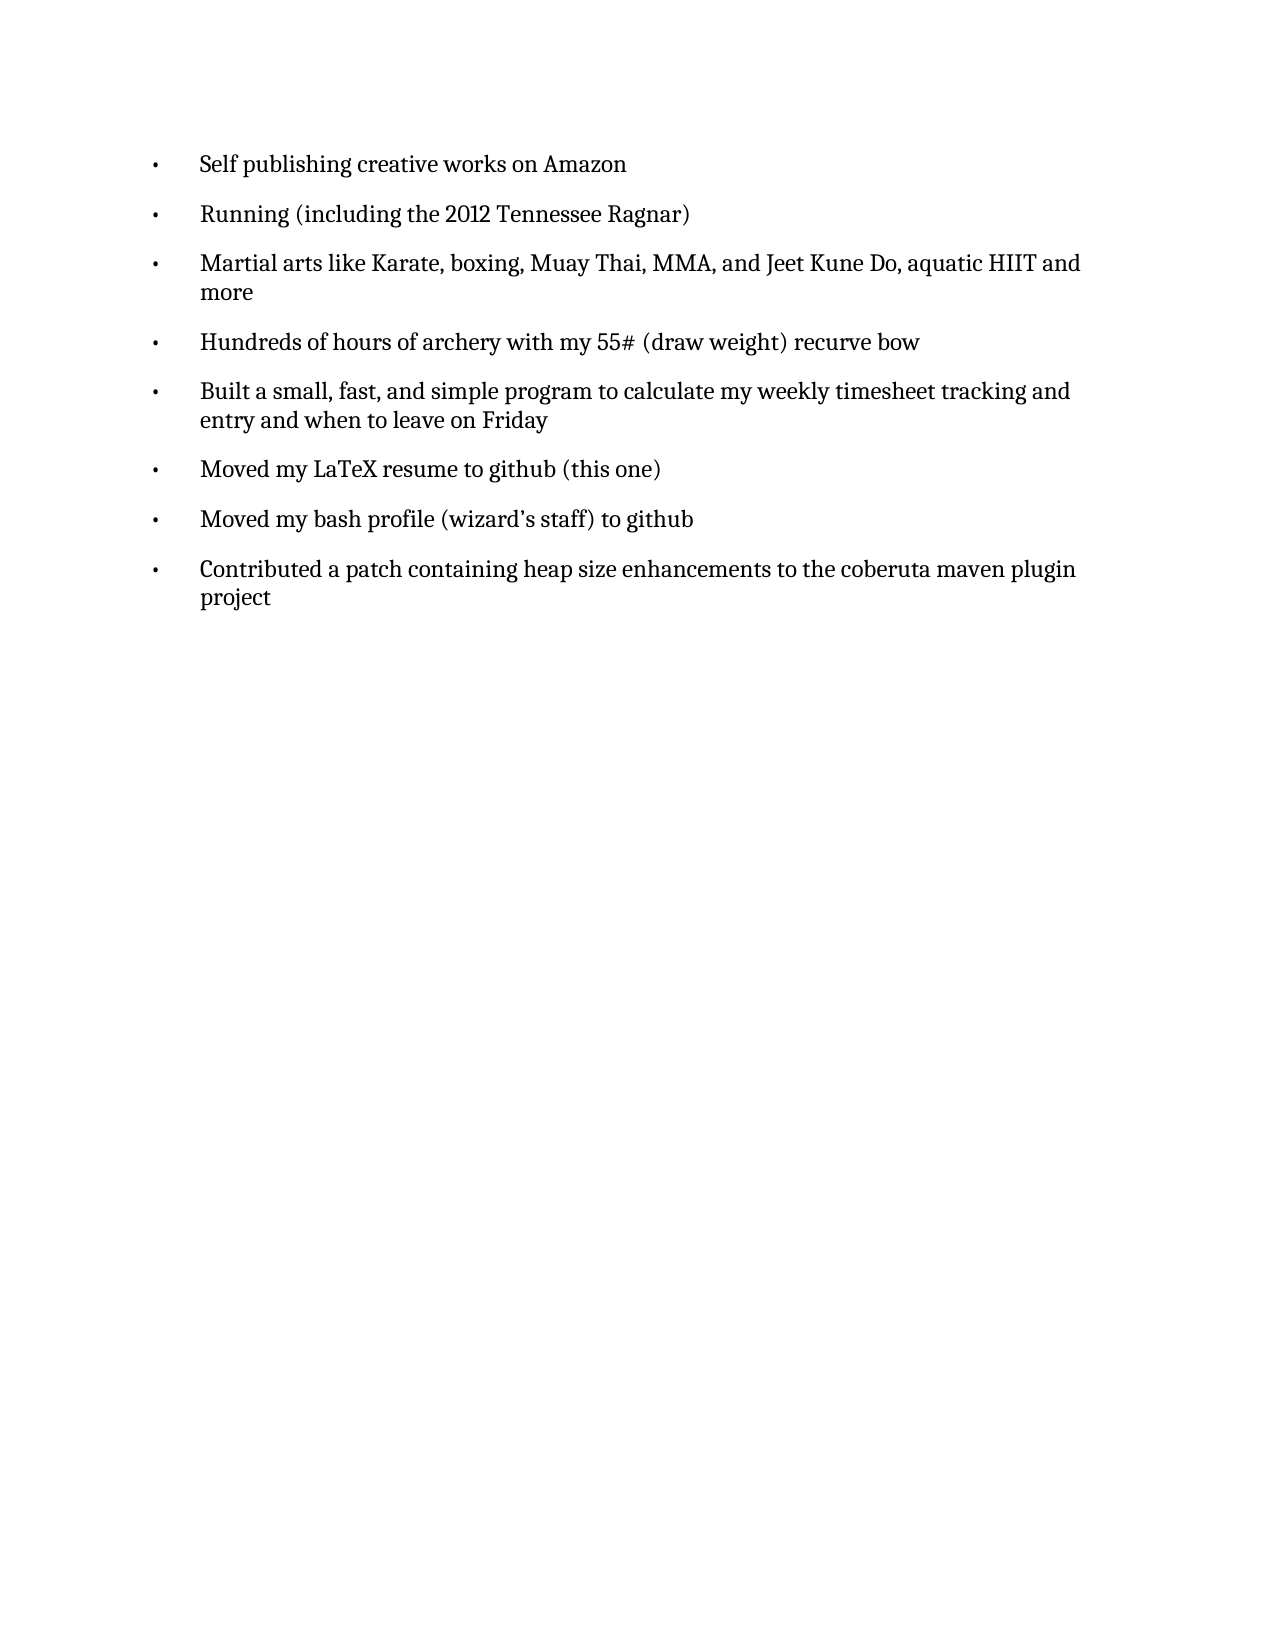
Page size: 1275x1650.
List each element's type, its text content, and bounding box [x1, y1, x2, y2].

list Built a small, fast, and simple program to calculate my weekly timesheet tracking and entry and when to leave on Friday [150, 377, 1125, 434]
list Contributed a patch containing heap size enhancements to the coberuta maven plugin project [150, 554, 1125, 612]
list Martial arts like Karate, boxing, Muay Thai, MMA, and Jeet Kune Do, aquatic HIIT and more [150, 249, 1125, 307]
list Self publishing creative works on Amazon [150, 150, 1125, 179]
list Moved my bash profile (wizard’s staff) to github [150, 505, 1125, 534]
list Running (including the 2012 Tennessee Ragnar) [150, 199, 1125, 228]
list Hundreds of hours of archery with my 55# (draw weight) recurve bow [150, 327, 1125, 356]
list Moved my LaTeX resume to github (this one) [150, 455, 1125, 484]
